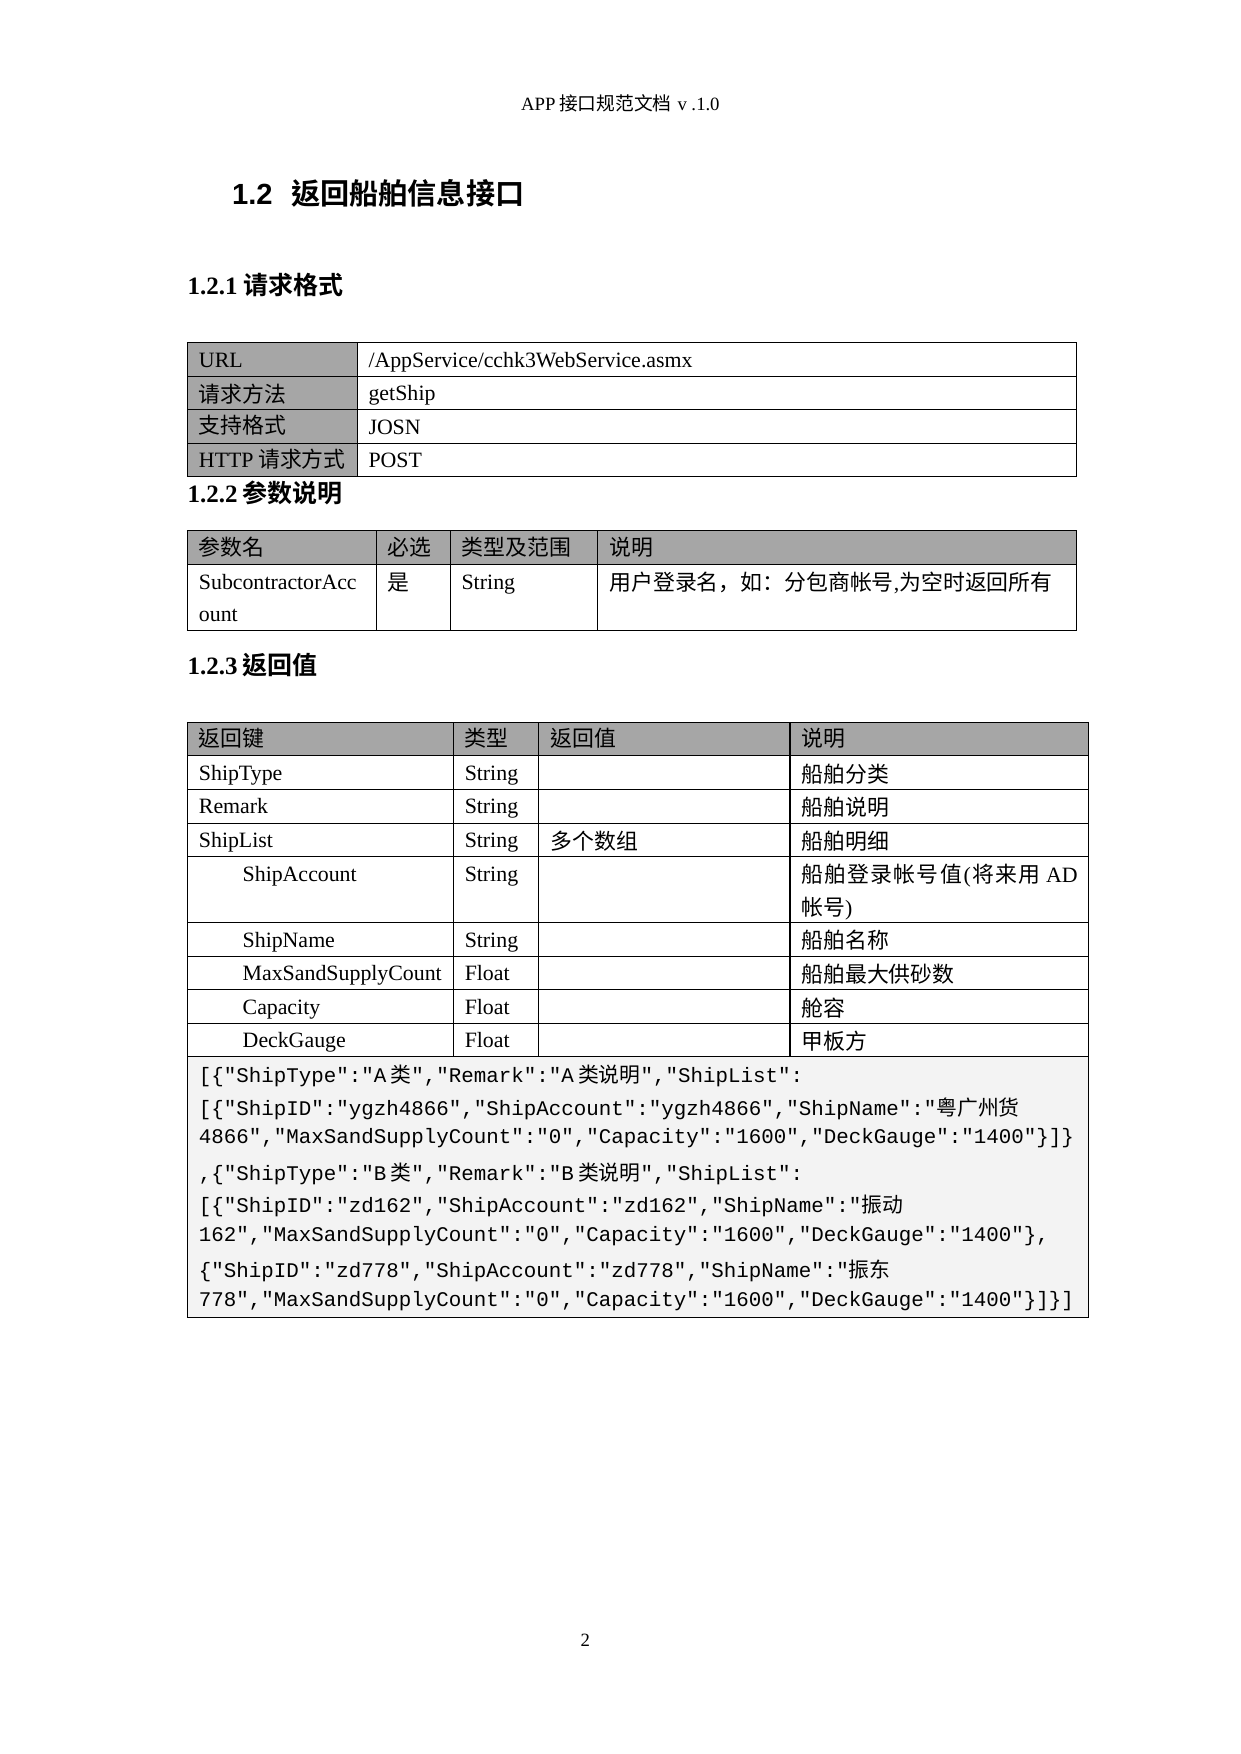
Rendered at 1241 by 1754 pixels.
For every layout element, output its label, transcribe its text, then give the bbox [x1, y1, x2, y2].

table_cell ShipAccount [188, 857, 453, 922]
table_cell [{"ShipType":"A类","Remark":"A类说明","ShipList":[{"ShipID":"ygzh4866","ShipAccount":"ygzh4866","ShipName":"粤广州货4866","MaxSandSupplyCount":"0","Capacity":"1600","DeckGauge":"1400"}]},{"ShipType":"B类","Remark":"B类说明","ShipList":[{"ShipID":"zd162","ShipAccount":"zd162","ShipName":"振动162","MaxSandSupplyCount":"0","Capacity":"1600","DeckGauge":"1400"},{"ShipID":"zd778","ShipAccount":"zd778","ShipName":"振东778","MaxSandSupplyCount":"0","Capacity":"1600","DeckGauge":"1400"}]}] [188, 1057, 1088, 1317]
table_cell JOSN [358, 410, 1076, 443]
table_cell 船舶明细 [791, 824, 1088, 856]
table_cell [539, 790, 789, 822]
table_cell 是 [377, 565, 450, 630]
table_cell [539, 1024, 789, 1056]
table_header 说明 [598, 531, 1076, 564]
table_cell 船舶登录帐号值(将来用AD帐号) [791, 857, 1088, 922]
table_header 类型 [454, 723, 538, 755]
table_cell Capacity [188, 990, 453, 1023]
table_cell String [451, 565, 597, 630]
table_cell getShip [358, 377, 1076, 409]
table_cell HTTP请求方式 [188, 444, 357, 476]
table_cell String [454, 923, 538, 956]
table_header /AppService/cchk3WebService.asmx [358, 343, 1076, 376]
table_header 返回键 [188, 723, 453, 755]
table_cell String [454, 857, 538, 922]
table_cell String [454, 756, 538, 789]
table_cell SubcontractorAccount [188, 565, 376, 630]
table_cell 甲板方 [791, 1024, 1088, 1056]
table_cell 支持格式 [188, 410, 357, 443]
subtitle 1.2.2参数说明 [187, 477, 1053, 510]
table_cell 请求方法 [188, 377, 357, 409]
table_cell [539, 756, 789, 789]
table_cell ShipType [188, 756, 453, 789]
table_cell String [454, 790, 538, 822]
table_cell Float [454, 957, 538, 989]
table_cell String [454, 824, 538, 856]
subtitle 1.2.1 请求格式 [187, 251, 1053, 316]
table_header 类型及范围 [451, 531, 597, 564]
table_cell 用户登录名，如：分包商帐号,为空时返回所有 [598, 565, 1076, 630]
table_cell [539, 857, 789, 922]
table_cell ShipName [188, 923, 453, 956]
table_cell [539, 923, 789, 956]
table_header 返回值 [539, 723, 789, 755]
table_cell Remark [188, 790, 453, 822]
table_cell Float [454, 990, 538, 1023]
table_cell 船舶分类 [791, 756, 1088, 789]
table_cell Float [454, 1024, 538, 1056]
table_cell 船舶名称 [791, 923, 1088, 956]
table_cell [539, 990, 789, 1023]
table_cell DeckGauge [188, 1024, 453, 1056]
table_cell POST [358, 444, 1076, 476]
table_cell 舱容 [791, 990, 1088, 1023]
table_cell 多个数组 [539, 824, 789, 856]
table_header URL [188, 343, 357, 376]
subtitle 1.2.3返回值 [187, 631, 1053, 696]
table_cell [539, 957, 789, 989]
table_cell 船舶说明 [791, 790, 1088, 822]
table_header 必选 [377, 531, 450, 564]
subtitle 返回船舶信息接口 [232, 162, 1053, 227]
table_cell ShipList [188, 824, 453, 856]
table_cell MaxSandSupplyCount [188, 957, 453, 989]
table_header 说明 [791, 723, 1088, 755]
table_cell 船舶最大供砂数 [791, 957, 1088, 989]
table_header 参数名 [188, 531, 376, 564]
